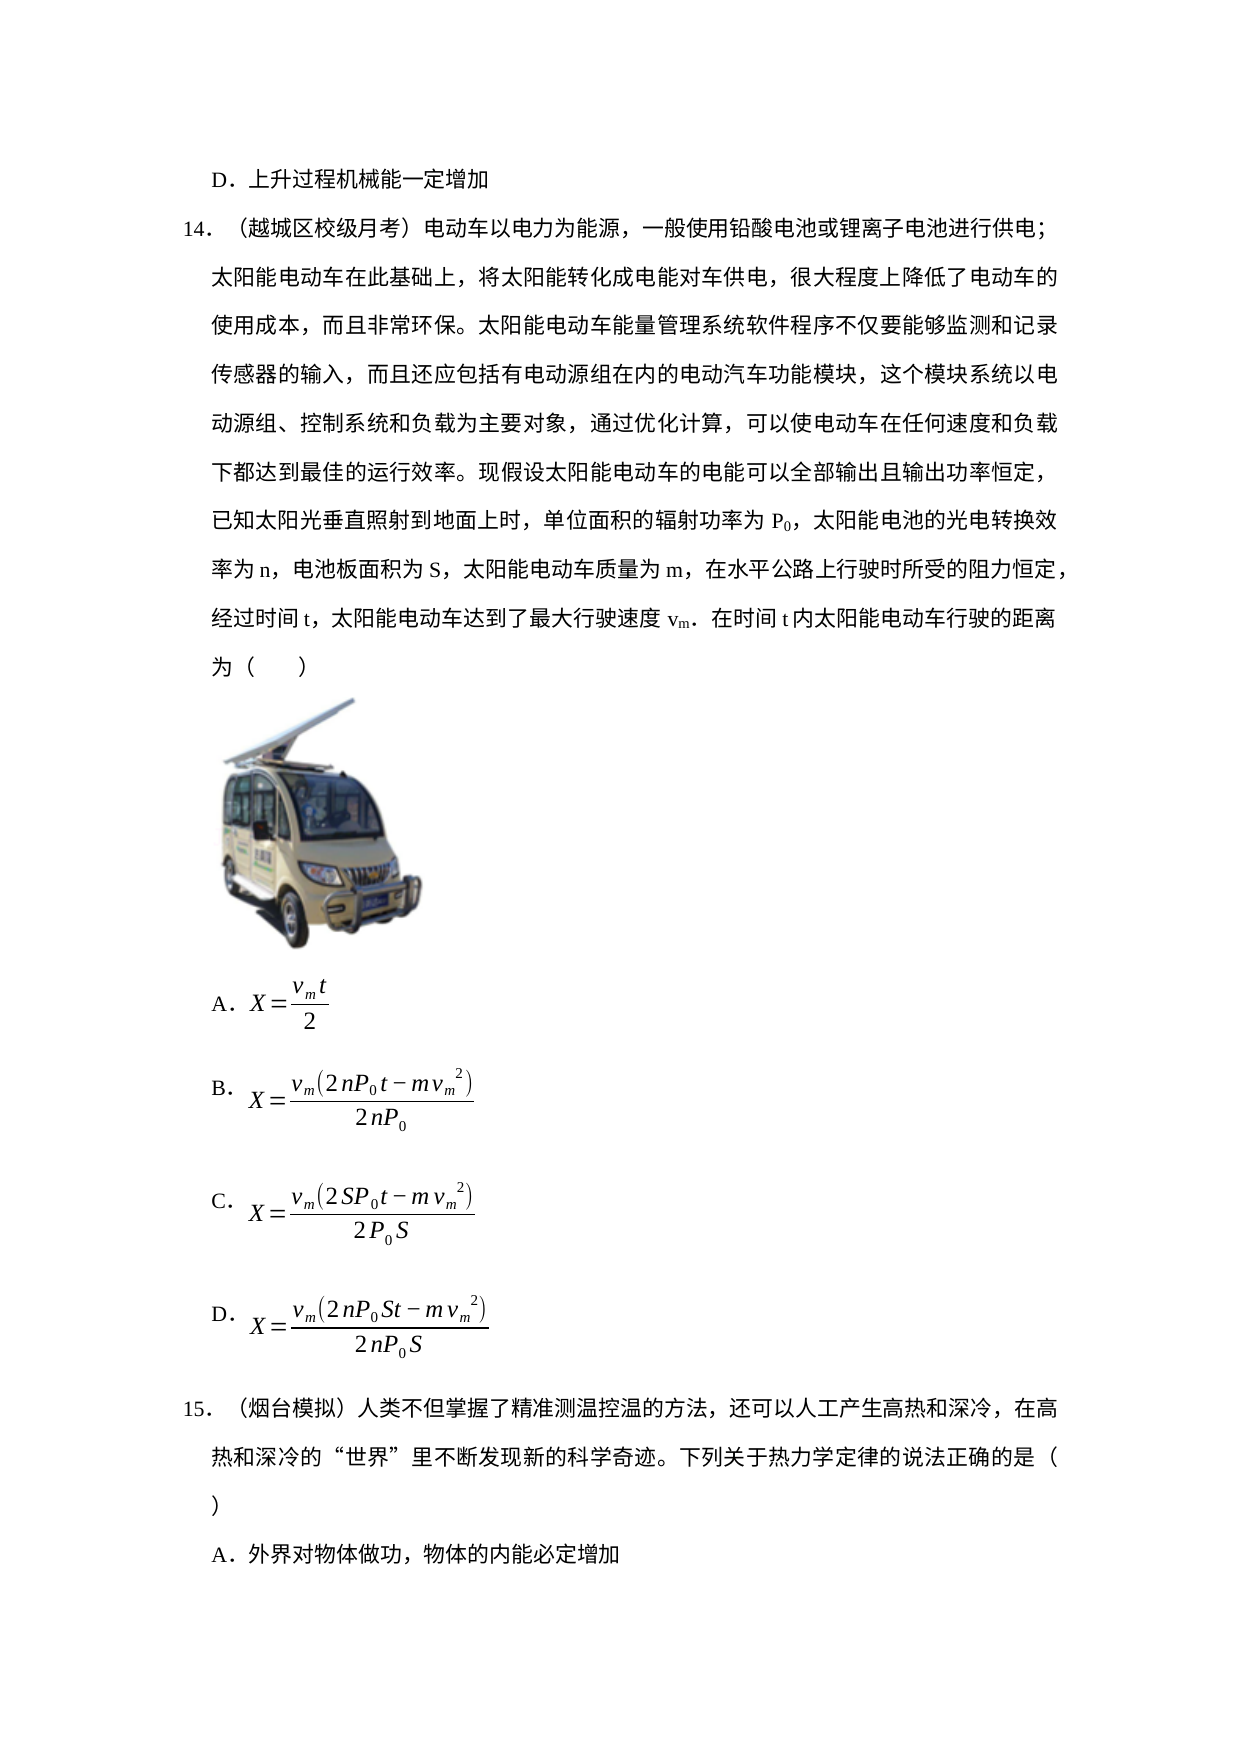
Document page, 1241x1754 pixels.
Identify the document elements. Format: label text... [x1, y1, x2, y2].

text D．上升过程机械能一定增加 [183, 162, 1058, 194]
picture [211, 697, 429, 954]
text A． [183, 970, 1058, 1035]
text D． [183, 1277, 1058, 1375]
text C． [183, 1164, 1058, 1262]
text A．外界对物体做功，物体的内能必定增加 [183, 1537, 1058, 1569]
text B． [183, 1051, 1058, 1148]
text 14．（越城区校级月考）电动车以电力为能源，一般使用铅酸电池或锂离子电池进行供电；太阳能电动车在此基础上，将太阳能转化成电能对车供电，很大程度上降低了电动车的使用成本，而且非常环保。太阳能电动车能量管理系统软件程序不仅要能够监测和记录传感器的输入，而且还应包括有电动源组在内的电动汽车功能模块，这个模块系统以电动源组、控制系统和负载为主要对象，通过优化计算，可以使电动车在任何速度和负载下都达到最佳的运行效率。现假设太阳能电动车的电能可以全部输出且输出功率恒定，已知太阳光垂直照射到地面上时，单位面积的辐射功率为P0，太阳能电池的光电转换效率为n，电池板面积为S，太阳能电动车质量为m，在水平公路上行驶时所受的阻力恒定，经过时间t，太阳能电动车达到了最大行驶速度vm．在时间t内太阳能电动车行驶的距离为（ ） [183, 210, 1058, 682]
text 15．（烟台模拟）人类不但掌握了精准测温控温的方法，还可以人工产生高热和深冷，在高热和深冷的“世界”里不断发现新的科学奇迹。下列关于热力学定律的说法正确的是（ ） [183, 1391, 1058, 1521]
